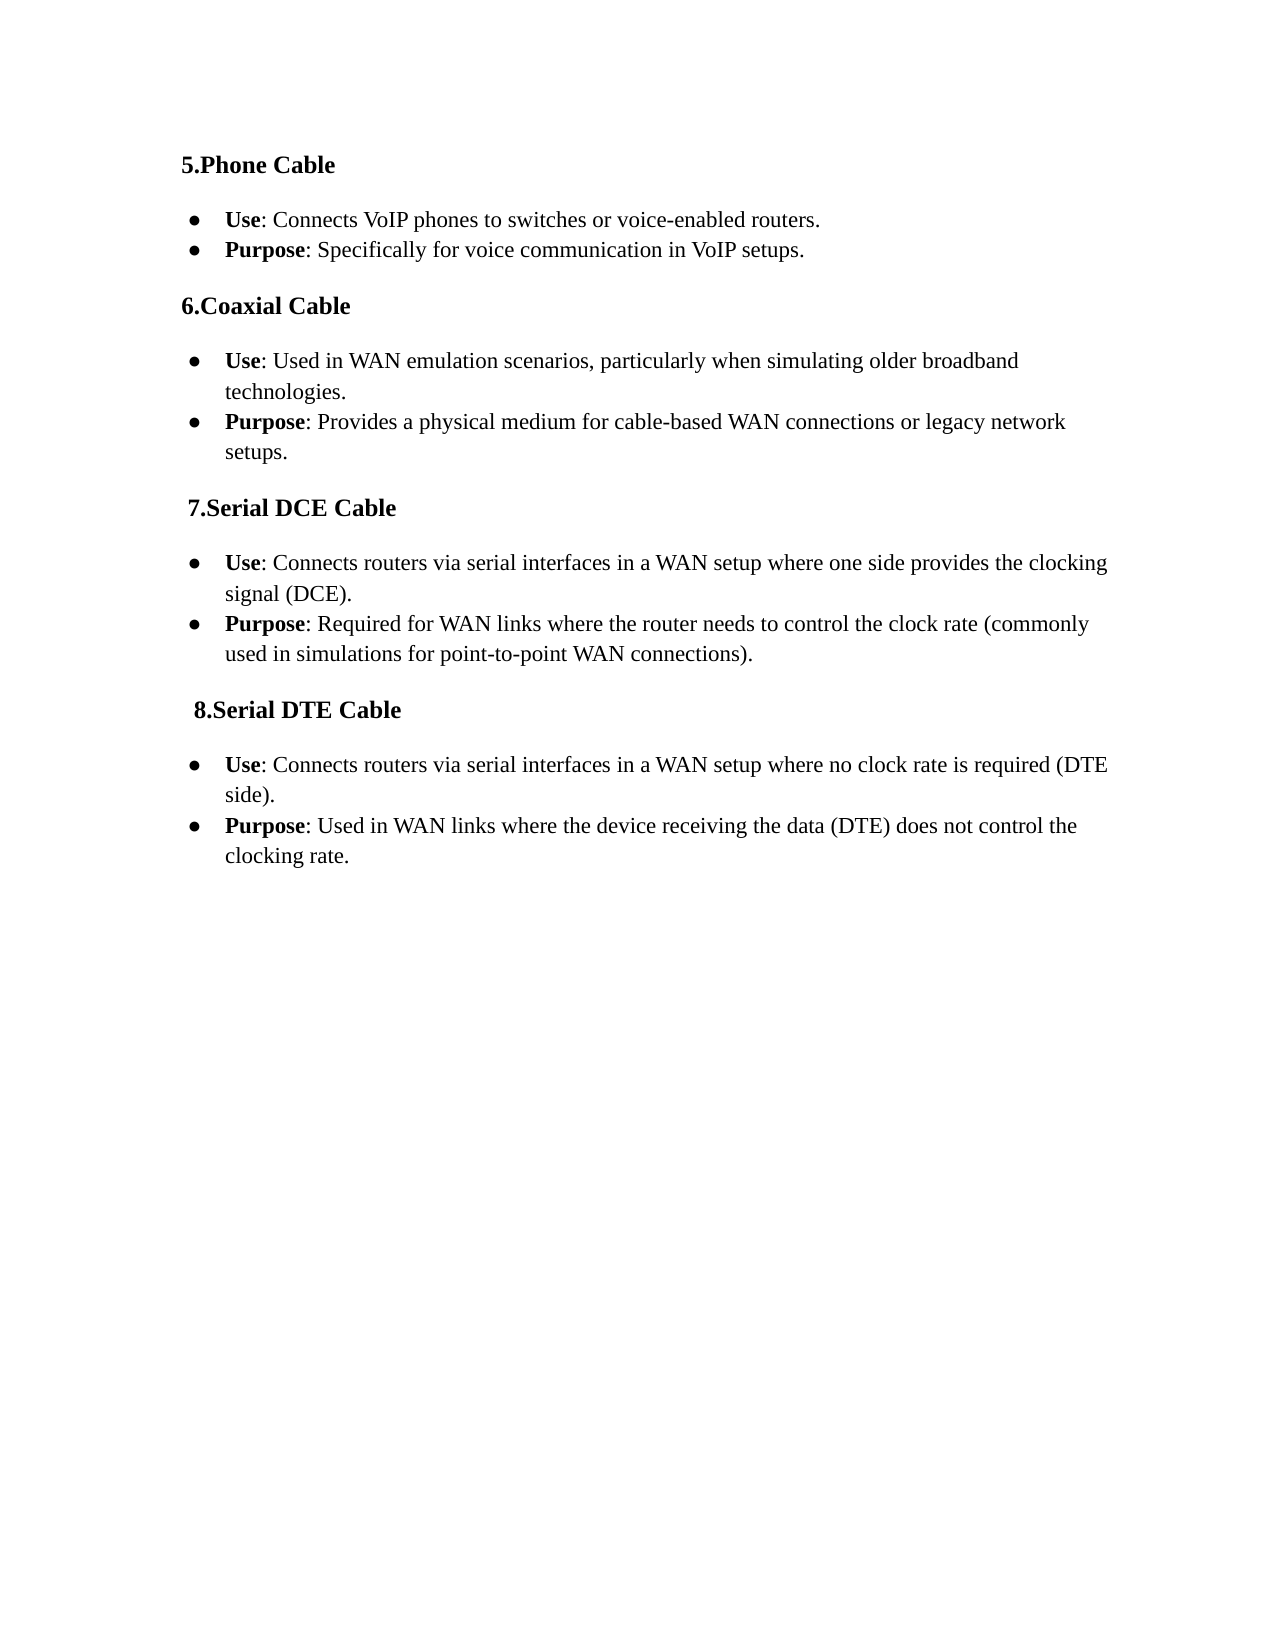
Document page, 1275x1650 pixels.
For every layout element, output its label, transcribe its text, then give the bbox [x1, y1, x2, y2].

list Purpose: Provides a physical medium for cable-based WAN connections or legacy network setups. [187, 408, 1125, 464]
list Use: Connects routers via serial interfaces in a WAN setup where no clock rate is required (DTE side). [187, 751, 1125, 808]
list Purpose: Used in WAN links where the device receiving the data (DTE) does not control the clocking rate. [187, 812, 1125, 868]
list Use: Connects VoIP phones to switches or voice-enabled routers. [187, 206, 1125, 232]
list Purpose: Specifically for voice communication in VoIP setups. [187, 236, 1125, 263]
subtitle 8.Serial DTE Cable [150, 695, 1125, 724]
list Purpose: Required for WAN links where the router needs to control the clock rate (commonly used in simulations for point-to-point WAN connections). [187, 610, 1125, 666]
subtitle 7.Serial DCE Cable [150, 493, 1125, 522]
subtitle 6.Coaxial Cable [150, 291, 1125, 320]
list Use: Connects routers via serial interfaces in a WAN setup where one side provides the clocking signal (DCE). [187, 549, 1125, 606]
subtitle 5.Phone Cable [150, 150, 1125, 179]
list Use: Used in WAN emulation scenarios, particularly when simulating older broadband technologies. [187, 347, 1125, 404]
